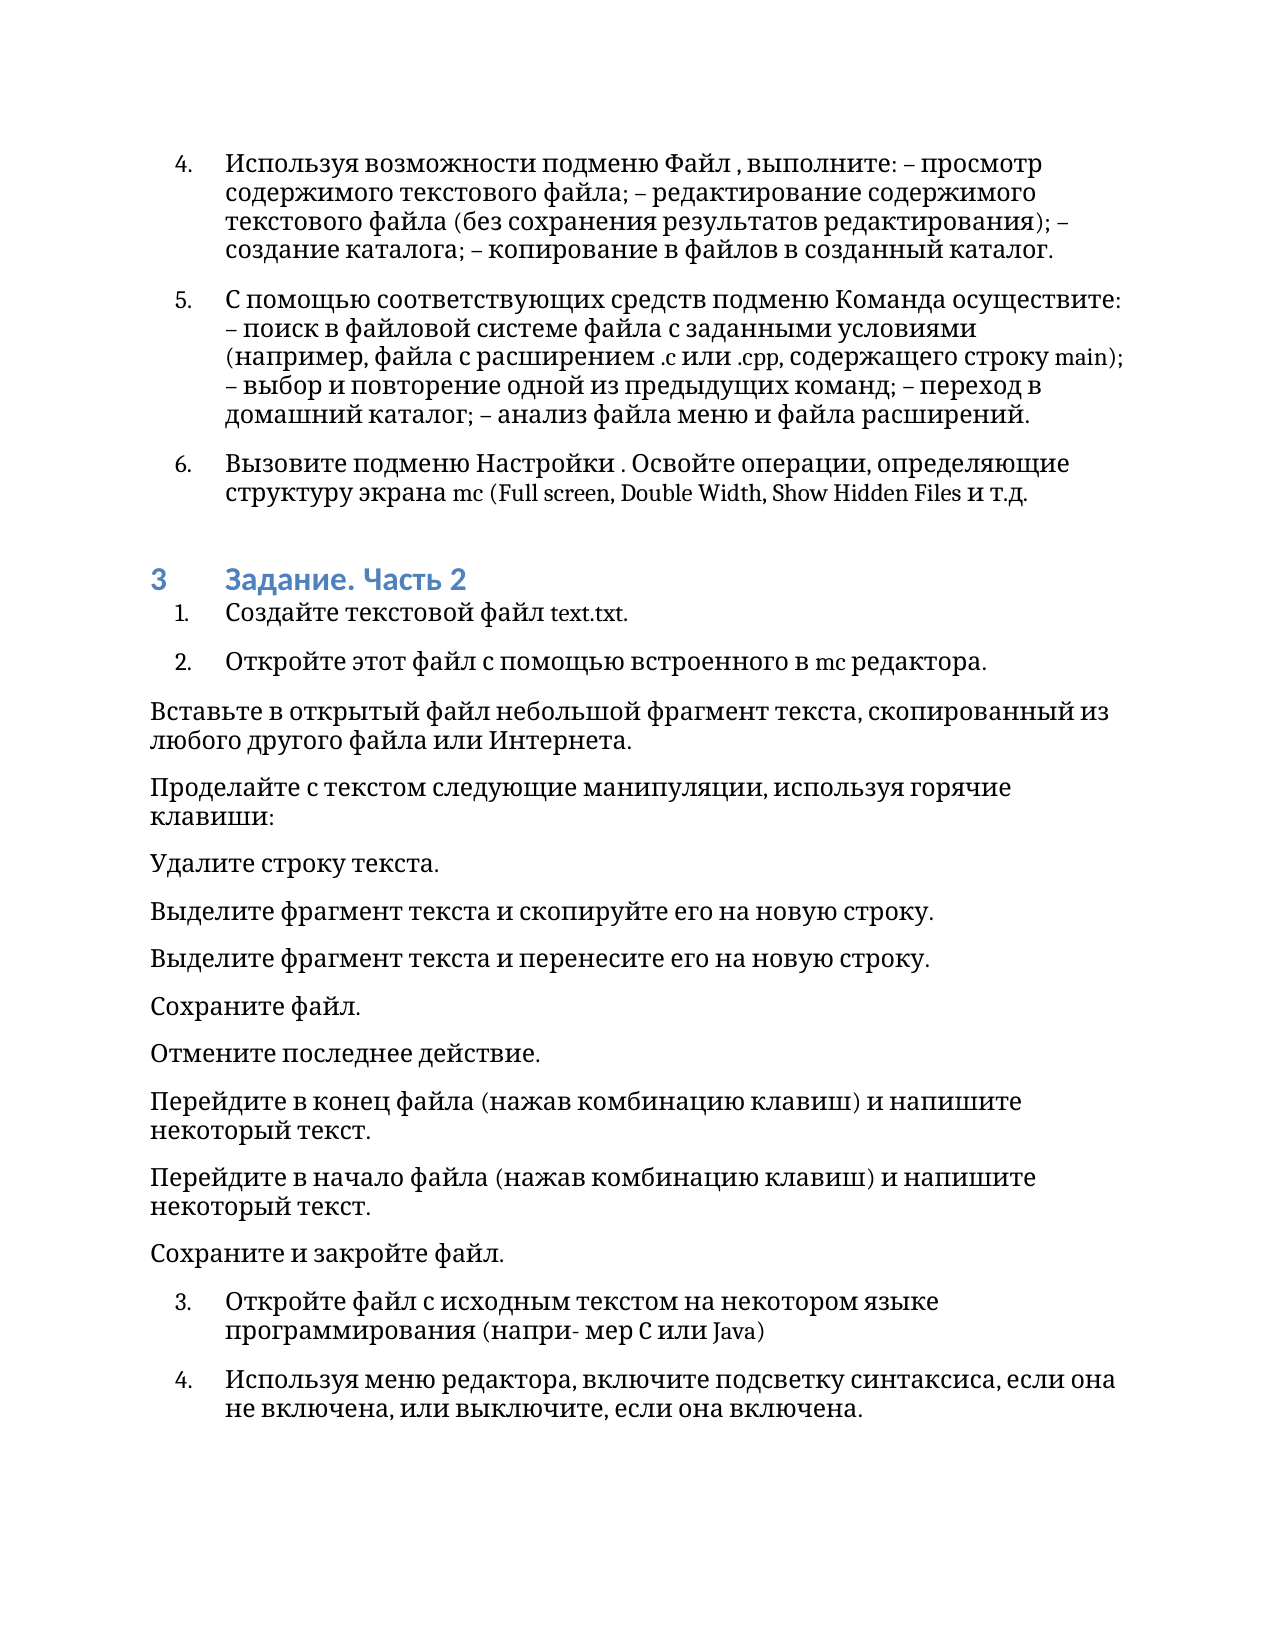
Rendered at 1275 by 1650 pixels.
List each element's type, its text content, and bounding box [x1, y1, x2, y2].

text Вставьте в открытый файл небольшой фрагмент текста, скопированный из любого другого файла или Интернета. [150, 698, 1125, 755]
text Выделите фрагмент текста и перенесите его на новую строку. [150, 945, 1125, 974]
text Удалите строку текста. [150, 850, 1125, 879]
text Выделите фрагмент текста и скопируйте его на новую строку. [150, 898, 1125, 927]
text Отмените последнее действие. [150, 1040, 1125, 1069]
list Вызовите подменю Настройки . Освойте операции, определяющие структуру экрана mc (Full screen, Double Width, Show Hidden Files и т.д. [175, 450, 1125, 508]
text Сохраните файл. [150, 993, 1125, 1022]
list Откройте файл с исходным текстом на некотором языке программирования (напри- мер C или Java) [175, 1288, 1125, 1345]
list Создайте текстовой файл text.txt. [175, 599, 1125, 627]
subtitle 3 Задание. Часть 2 [150, 558, 1125, 599]
text Перейдите в начало файла (нажав комбинацию клавиш) и напишите некоторый текст. [150, 1164, 1125, 1222]
text Перейдите в конец файла (нажав комбинацию клавиш) и напишите некоторый текст. [150, 1088, 1125, 1145]
list Откройте этот файл с помощью встроенного в mc редактора. [175, 648, 1125, 677]
text Проделайте с текстом следующие манипуляции, используя горячие клавиши: [150, 774, 1125, 832]
list С помощью соответствующих средств подменю Команда осуществите: – поиск в файловой системе файла с заданными условиями (например, файла с расширением .c или .cpp, содержащего строку main); – выбор и повторение одной из предыдущих команд; – переход в домашний каталог; – анализ файла меню и файла расширений. [175, 286, 1125, 429]
list Используя меню редактора, включите подсветку синтаксиса, если она не включена, или выключите, если она включена. [175, 1366, 1125, 1424]
list Используя возможности подменю Файл , выполните: – просмотр содержимого текстового файла; – редактирование содержимого текстового файла (без сохранения результатов редактирования); – создание каталога; – копирование в файлов в созданный каталог. [175, 150, 1125, 265]
text Сохраните и закройте файл. [150, 1240, 1125, 1269]
